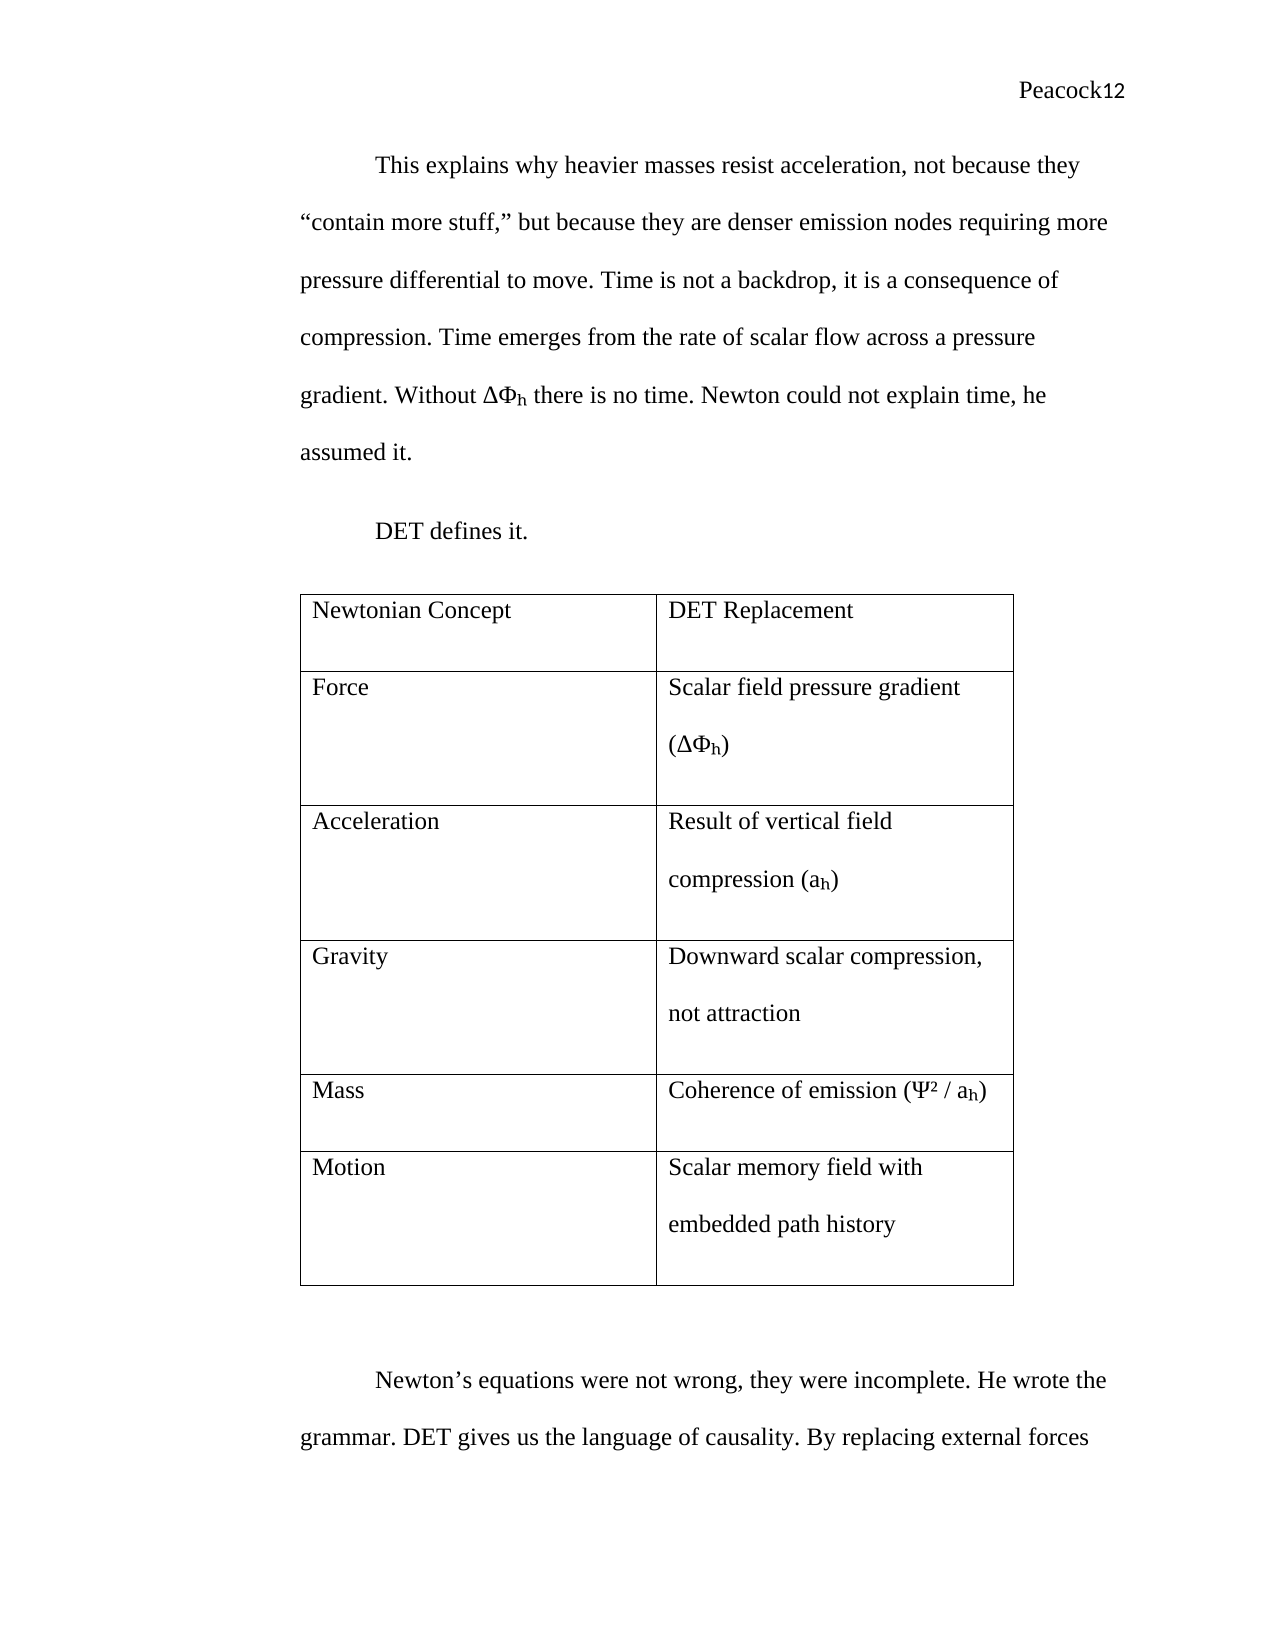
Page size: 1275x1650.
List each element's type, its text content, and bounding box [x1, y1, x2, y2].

table_cell Acceleration [301, 806, 656, 940]
table_cell Force [301, 672, 656, 805]
table_cell Mass [301, 1075, 656, 1151]
table_cell Result of vertical field compression (aₕ) [657, 806, 1013, 940]
table_cell Gravity [301, 941, 656, 1074]
table_cell Scalar field pressure gradient (ΔΦₕ) [657, 672, 1013, 805]
table_cell Motion [301, 1152, 656, 1285]
table_header Newtonian Concept [301, 595, 656, 671]
table_header DET Replacement [657, 595, 1013, 671]
table_cell Scalar memory field with embedded path history [657, 1152, 1013, 1285]
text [300, 1365, 1125, 1451]
table_cell Downward scalar compression, not attraction [657, 941, 1013, 1074]
text This explains why heavier masses resist acceleration, not because they “contain more stuff,” but because they are denser emission nodes requiring more pressure differential to move. Time is not a backdrop, it is a consequence of compression. Time emerges from the rate of scalar flow across a pressure gradient. Without ΔΦₕ there is no time. Newton could not explain time, he assumed it. [300, 150, 1125, 466]
text DET defines it. [300, 516, 1125, 544]
table_cell Coherence of emission (Ψ² / aₕ) [657, 1075, 1013, 1151]
